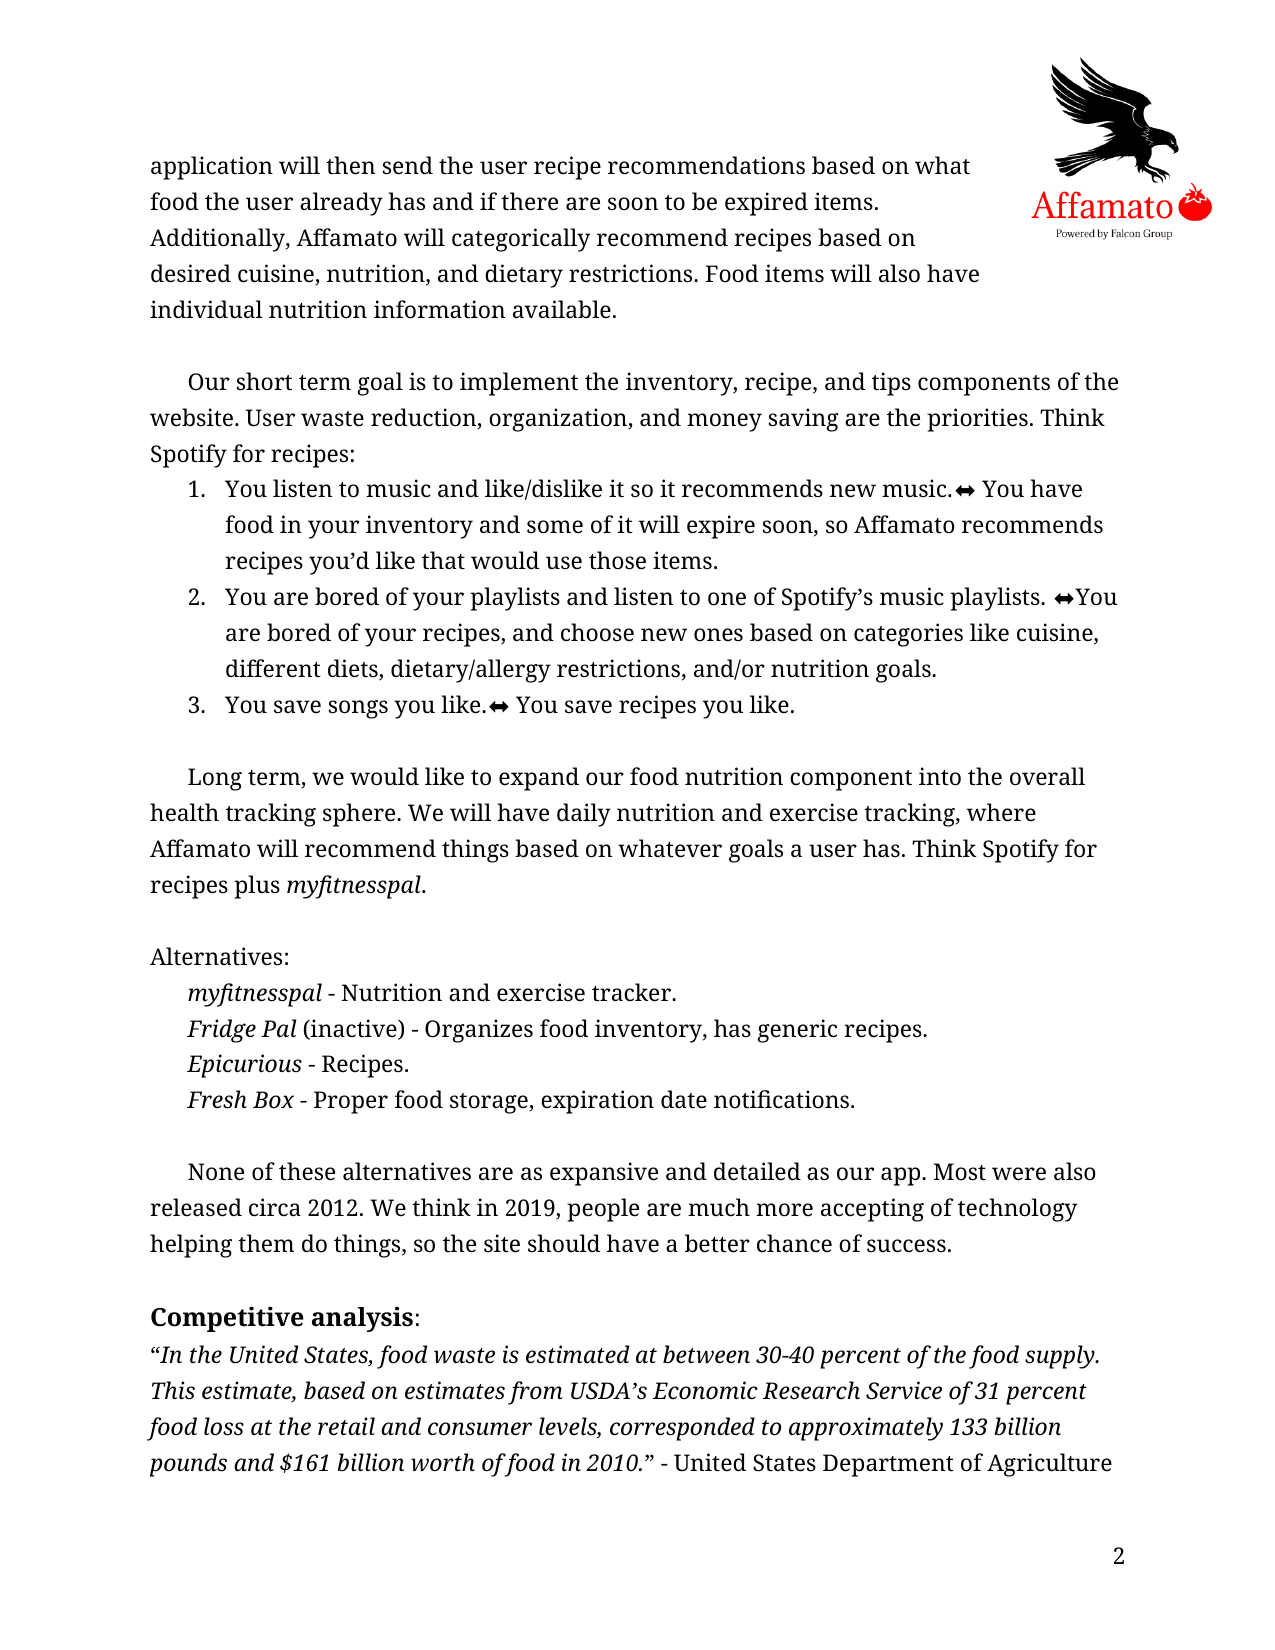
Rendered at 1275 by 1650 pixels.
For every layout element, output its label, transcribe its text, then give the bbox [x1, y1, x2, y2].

text None of these alternatives are as expansive and detailed as our app. Most were also released circa 2012. We think in 2019, people are much more accepting of technology helping them do things, so the site should have a better chance of success. [150, 1156, 1125, 1259]
picture [1012, 43, 1220, 254]
text Our short term goal is to implement the inventory, recipe, and tips components of the website. User waste reduction, organization, and money saving are the priorities. Think Spotify for recipes: [150, 366, 1125, 469]
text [150, 150, 1125, 325]
list You listen to music and like/dislike it so it recommends new music.⬌ You have food in your inventory and some of it will expire soon, so Affamato recommends recipes you’d like that would use those items. [187, 473, 1125, 577]
text “In the United States, food waste is estimated at between 30-40 percent of the food supply. This estimate, based on estimates from USDA’s Economic Research Service of 31 percent food loss at the retail and consumer levels, corresponded to approximately 133 billion pounds and $161 billion worth of food in 2010.” - United States Department of Agriculture [150, 1339, 1125, 1478]
text myfitnesspal - Nutrition and exercise tracker. [150, 977, 1125, 1008]
text Long term, we would like to expand our food nutrition component into the overall health tracking sphere. We will have daily nutrition and exercise tracking, where Affamato will recommend things based on whatever goals a user has. Think Spotify for recipes plus myfitnesspal. [150, 761, 1125, 900]
list You are bored of your playlists and listen to one of Spotify’s music playlists. ⬌You are bored of your recipes, and choose new ones based on categories like cuisine, different diets, dietary/allergy restrictions, and/or nutrition goals. [187, 581, 1125, 684]
text Competitive analysis: [150, 1300, 1125, 1334]
list You save songs you like.⬌ You save recipes you like. [187, 689, 1125, 720]
text Epicurious - Recipes. [150, 1048, 1125, 1080]
text Alternatives: [150, 941, 1125, 972]
text Fresh Box - Proper food storage, expiration date notifications. [150, 1084, 1125, 1116]
text Fridge Pal (inactive) - Organizes food inventory, has generic recipes. [150, 1012, 1125, 1044]
